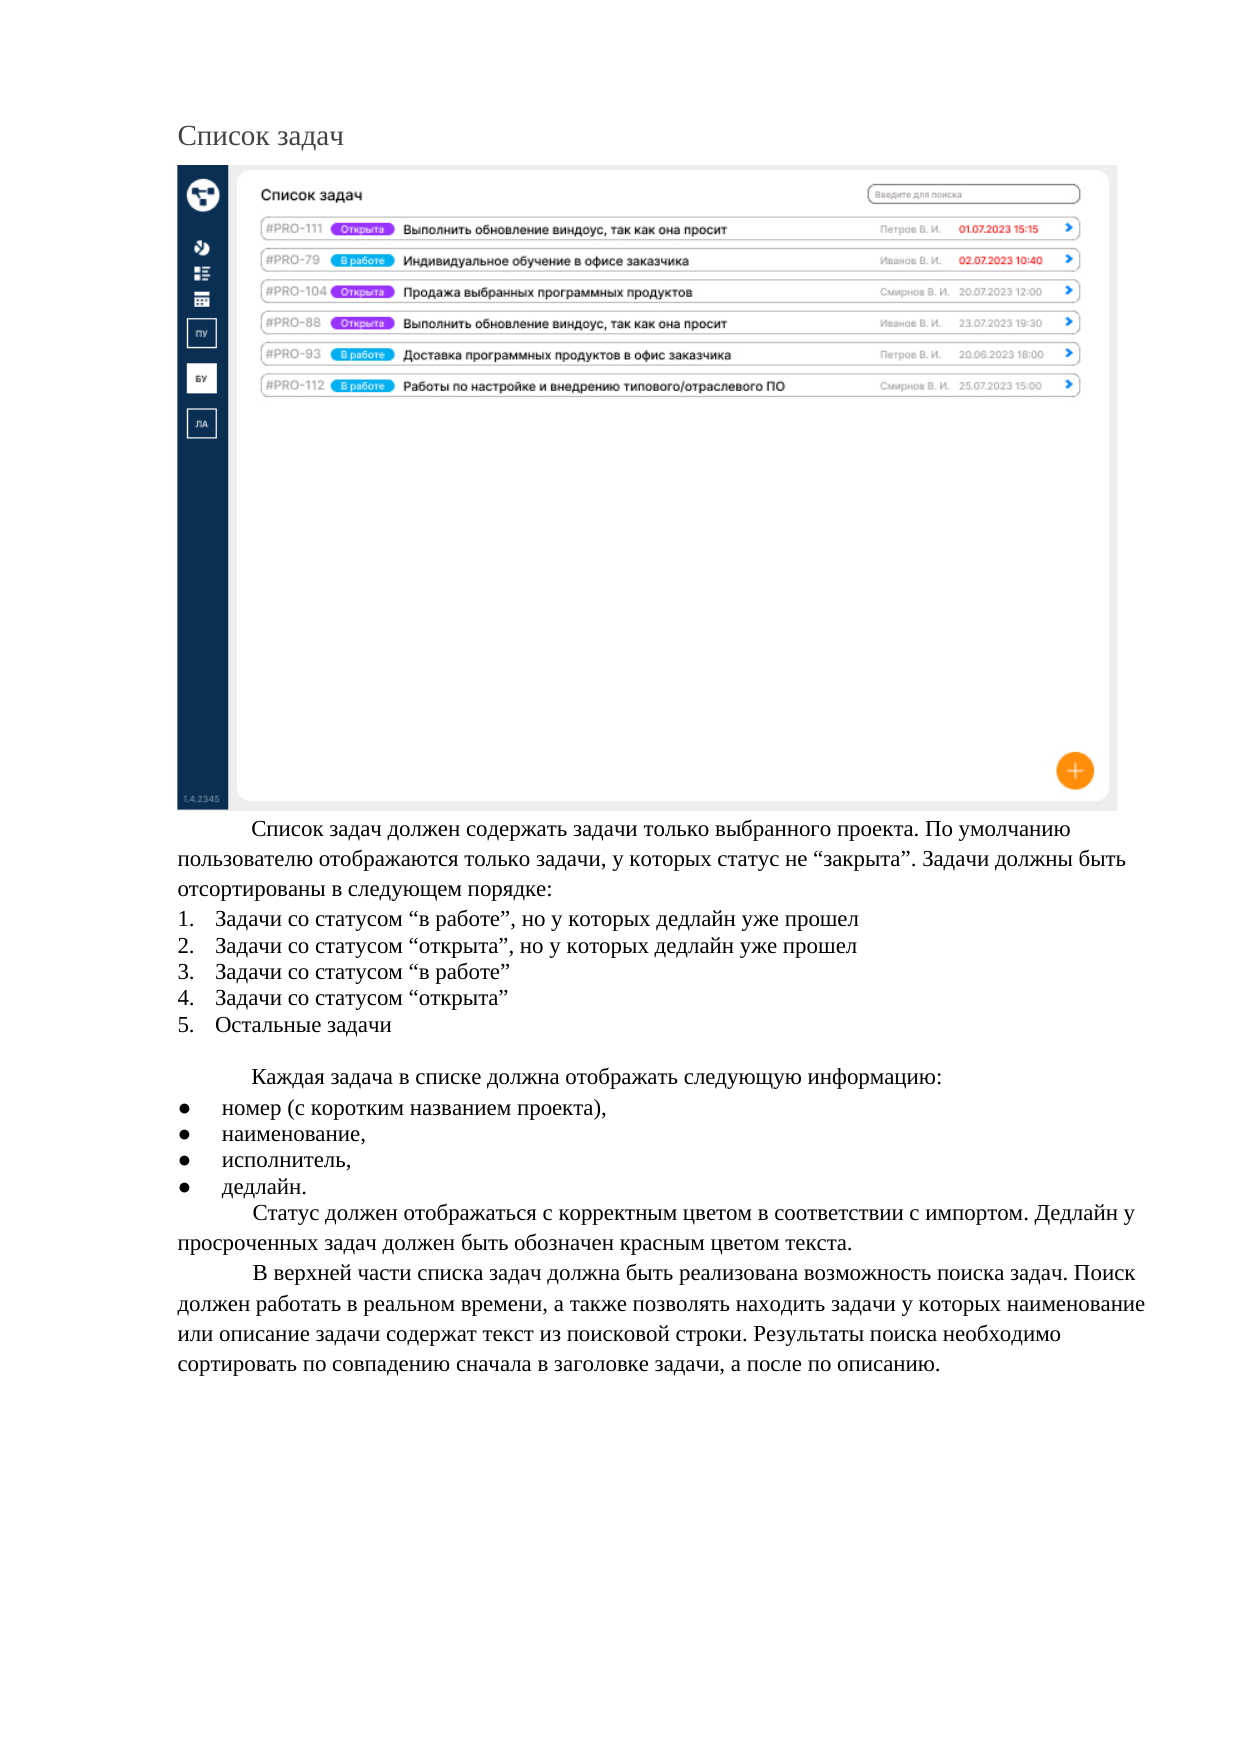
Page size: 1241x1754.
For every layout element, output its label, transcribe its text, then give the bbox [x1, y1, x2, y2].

subtitle Список задач [177, 118, 1152, 152]
list исполнитель, [177, 1146, 1152, 1173]
picture [177, 165, 1118, 811]
list номер (с коротким названием проекта), [177, 1094, 1152, 1120]
list наименование, [177, 1120, 1152, 1146]
text Статус должен отображаться с корректным цветом в соответствии с импортом. Дедлайн у просроченных задач должен быть обозначен красным цветом текста. [177, 1199, 1152, 1256]
list Задачи со статусом “в работе”, но у которых дедлайн уже прошел [177, 905, 1152, 932]
list Задачи со статусом “открыта” [177, 984, 1152, 1011]
text Список задач должен содержать задачи только выбранного проекта. По умолчанию пользователю отображаются только задачи, у которых статус не “закрыта”. Задачи должны быть отсортированы в следующем порядке: [177, 815, 1152, 901]
list Остальные задачи [177, 1011, 1152, 1037]
list Задачи со статусом “открыта”, но у которых дедлайн уже прошел [177, 932, 1152, 958]
list Задачи со статусом “в работе” [177, 958, 1152, 984]
list дедлайн. [177, 1173, 1152, 1199]
text В верхней части списка задач должна быть реализована возможность поиска задач. Поиск должен работать в реальном времени, а также позволять находить задачи у которых наименование или описание задачи содержат текст из поисковой строки. Результаты поиска необходимо сортировать по совпадению сначала в заголовке задачи, а после по описанию. [177, 1259, 1152, 1376]
text Каждая задача в списке должна отображать следующую информацию: [177, 1063, 1152, 1090]
